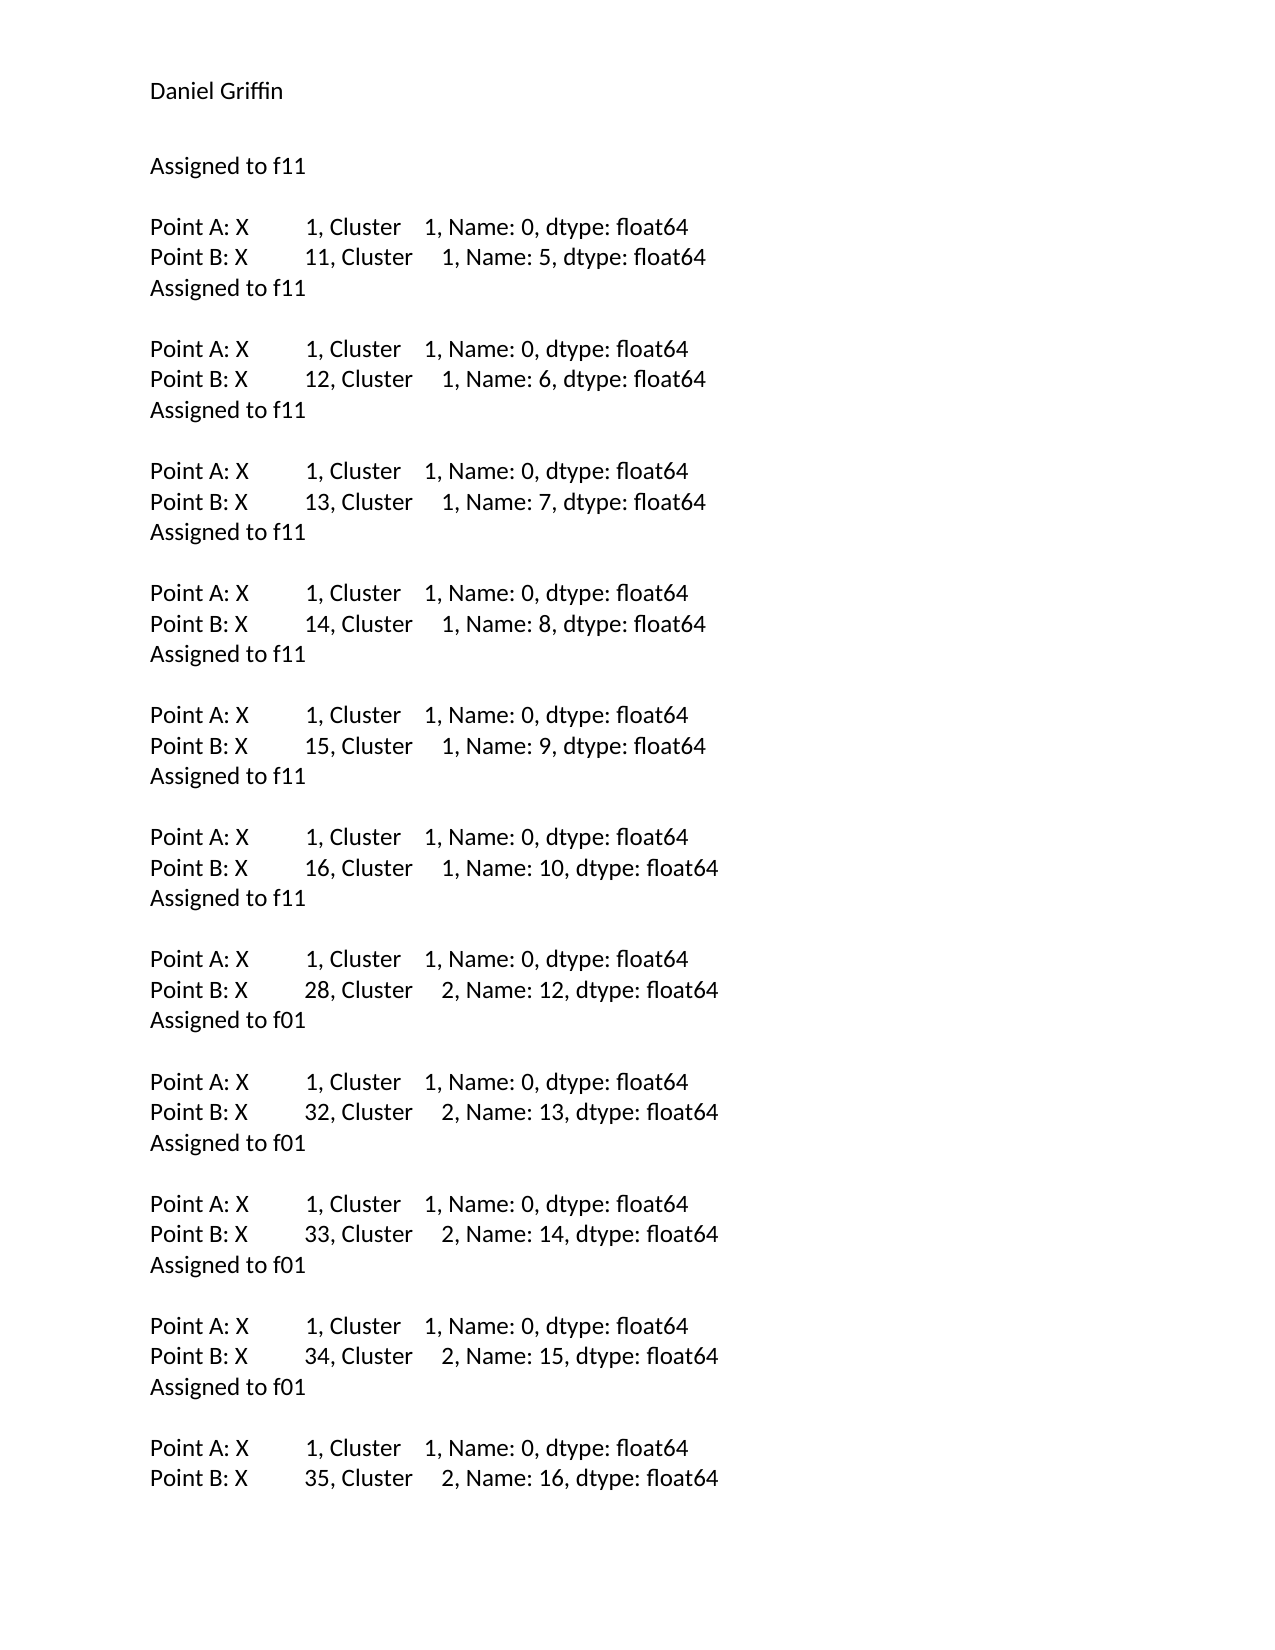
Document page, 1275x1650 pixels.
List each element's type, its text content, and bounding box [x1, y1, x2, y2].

text Point B: X 13, Cluster 1, Name: 7, dtype: float64 [150, 486, 1125, 516]
text Point B: X 34, Cluster 2, Name: 15, dtype: float64 [150, 1340, 1125, 1371]
text Point A: X 1, Cluster 1, Name: 0, dtype: float64 [150, 699, 1125, 730]
text Point B: X 15, Cluster 1, Name: 9, dtype: float64 [150, 730, 1125, 760]
text Assigned to f11 [150, 394, 1125, 425]
text Point B: X 28, Cluster 2, Name: 12, dtype: float64 [150, 974, 1125, 1004]
text Point A: X 1, Cluster 1, Name: 0, dtype: float64 [150, 455, 1125, 486]
text Assigned to f01 [150, 1127, 1125, 1157]
text Point B: X 33, Cluster 2, Name: 14, dtype: float64 [150, 1218, 1125, 1249]
text Point B: X 12, Cluster 1, Name: 6, dtype: float64 [150, 364, 1125, 394]
text Point B: X 32, Cluster 2, Name: 13, dtype: float64 [150, 1096, 1125, 1127]
text Point B: X 11, Cluster 1, Name: 5, dtype: float64 [150, 242, 1125, 272]
text Point A: X 1, Cluster 1, Name: 0, dtype: float64 [150, 577, 1125, 608]
text Point A: X 1, Cluster 1, Name: 0, dtype: float64 [150, 821, 1125, 852]
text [150, 1432, 1125, 1462]
text Assigned to f11 [150, 272, 1125, 303]
text Assigned to f11 [150, 882, 1125, 913]
text Point A: X 1, Cluster 1, Name: 0, dtype: float64 [150, 1310, 1125, 1340]
text Assigned to f11 [150, 638, 1125, 669]
text Assigned to f11 [150, 150, 1125, 181]
text Point A: X 1, Cluster 1, Name: 0, dtype: float64 [150, 1188, 1125, 1218]
text Point B: X 14, Cluster 1, Name: 8, dtype: float64 [150, 608, 1125, 638]
text Assigned to f01 [150, 1371, 1125, 1401]
text Point A: X 1, Cluster 1, Name: 0, dtype: float64 [150, 943, 1125, 974]
text Point B: X 16, Cluster 1, Name: 10, dtype: float64 [150, 852, 1125, 882]
text Assigned to f01 [150, 1004, 1125, 1035]
text Assigned to f01 [150, 1249, 1125, 1279]
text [150, 211, 1125, 242]
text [150, 333, 1125, 364]
text Assigned to f11 [150, 516, 1125, 547]
text Point B: X 35, Cluster 2, Name: 16, dtype: float64 [150, 1462, 1125, 1493]
text Assigned to f11 [150, 760, 1125, 791]
text Point A: X 1, Cluster 1, Name: 0, dtype: float64 [150, 1066, 1125, 1096]
